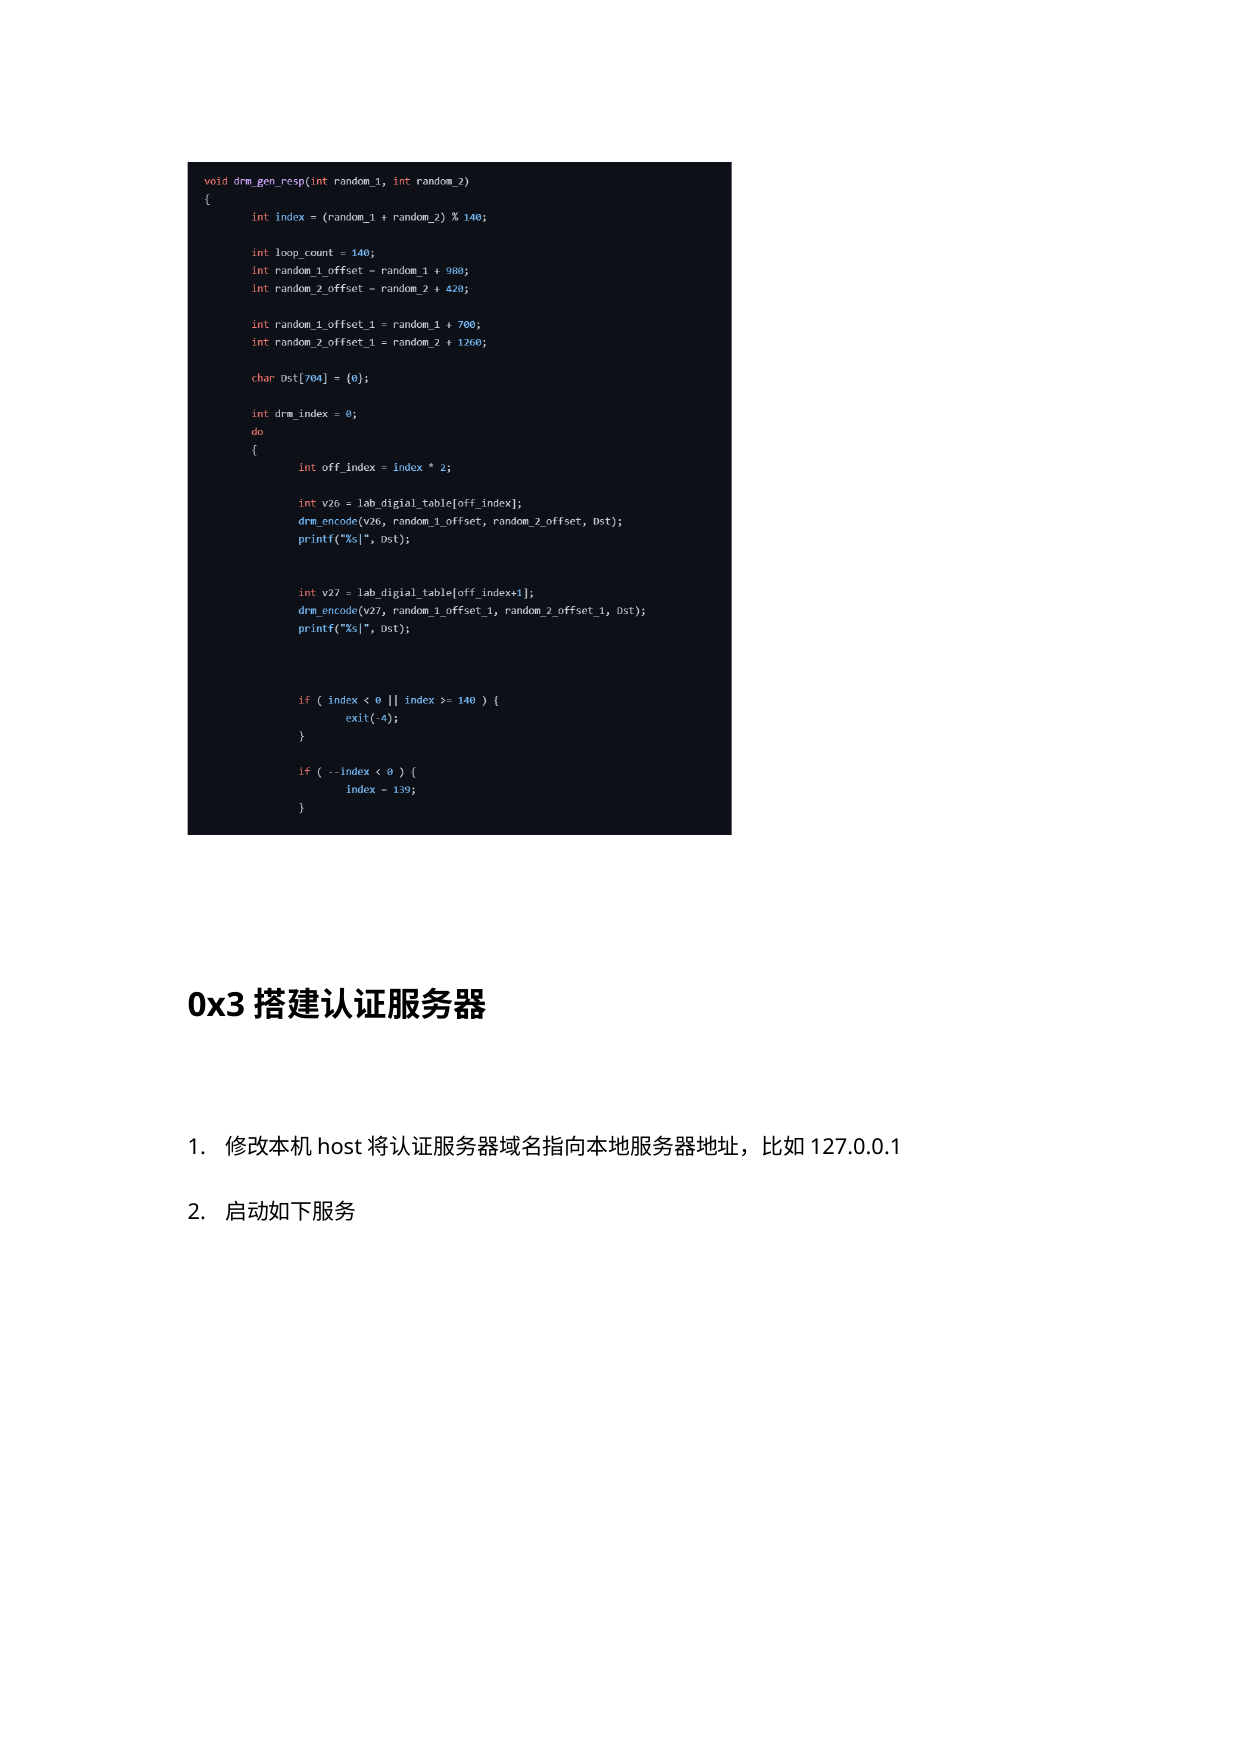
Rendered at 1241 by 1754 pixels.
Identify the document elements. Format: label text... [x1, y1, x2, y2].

picture [187, 162, 732, 835]
list 修改本机host 将认证服务器域名指向本地服务器地址，比如127.0.0.1 [187, 1129, 1053, 1161]
list 启动如下服务 [187, 1194, 1053, 1226]
subtitle 0x3 搭建认证服务器 [187, 969, 1053, 1034]
